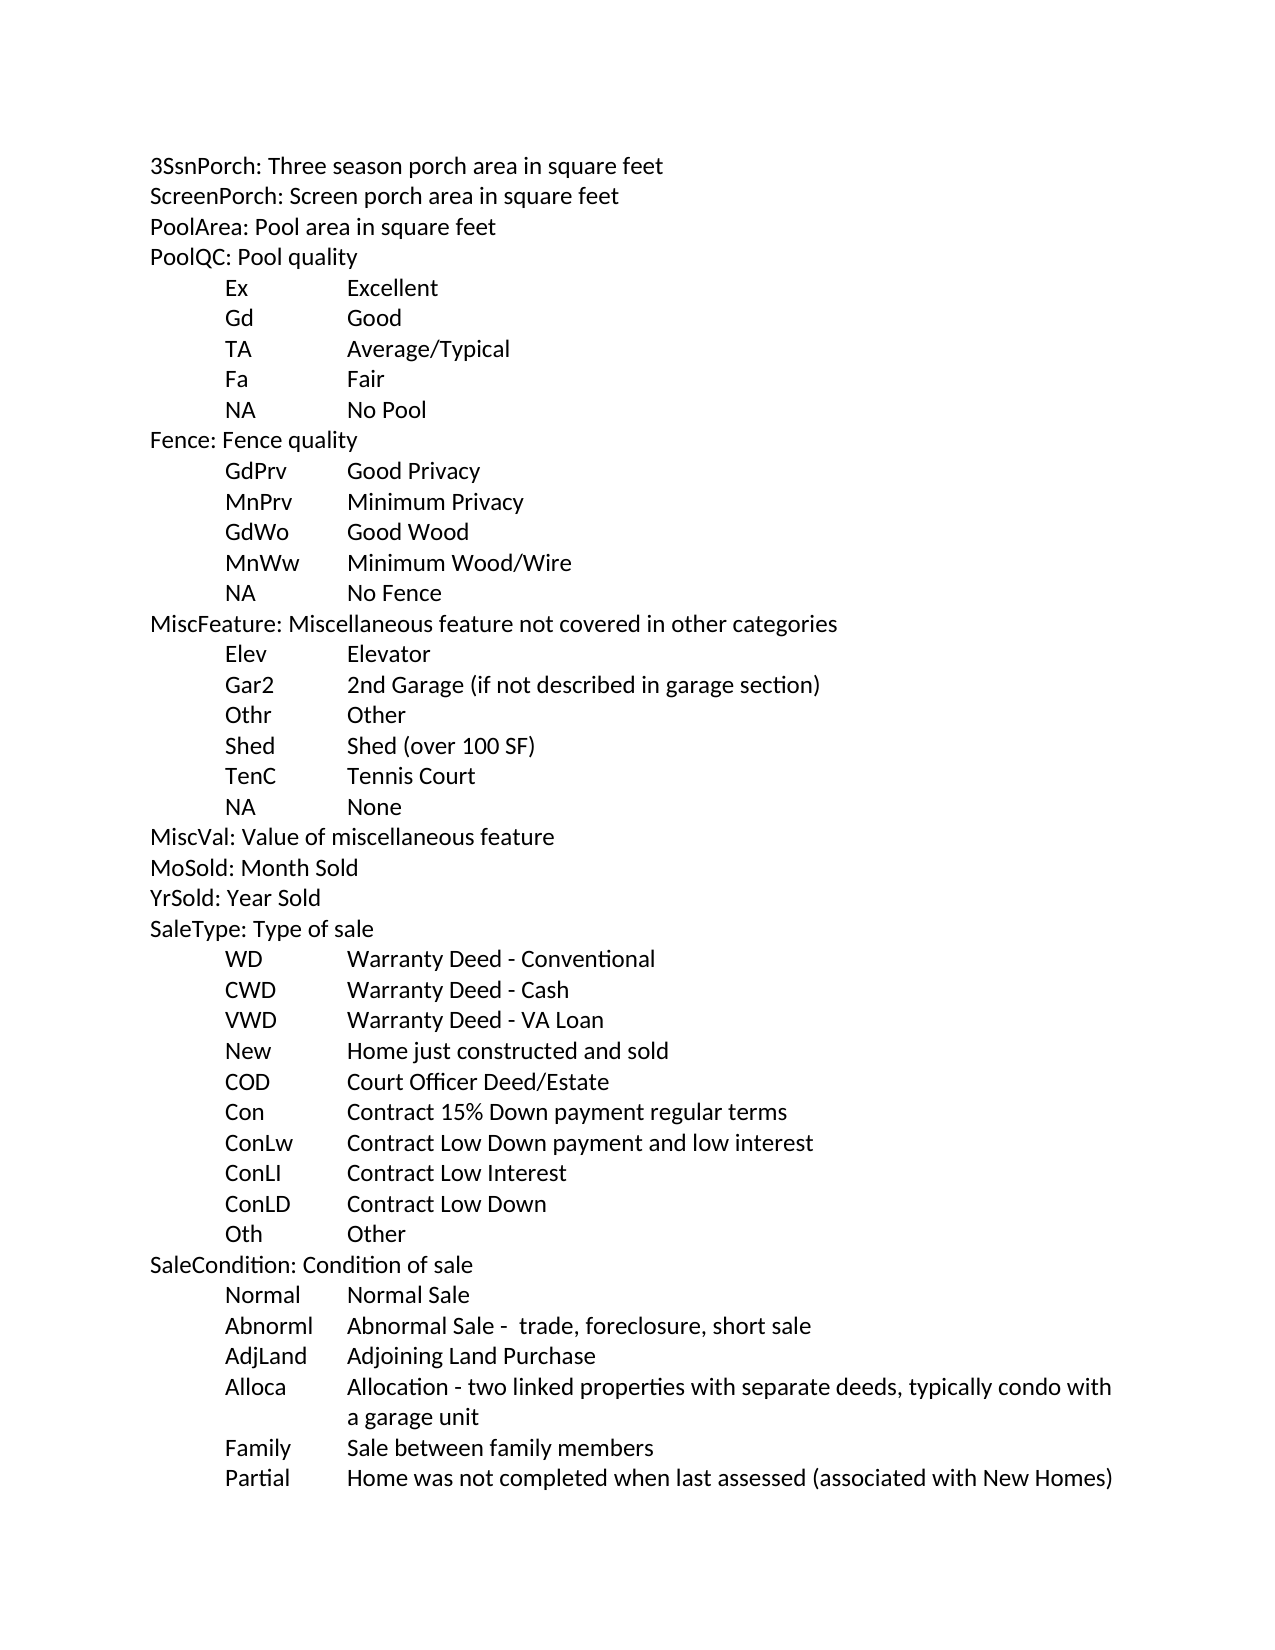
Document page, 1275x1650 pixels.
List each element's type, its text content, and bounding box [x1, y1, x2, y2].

text NA No Fence [150, 577, 1125, 608]
text MoSold: Month Sold [150, 852, 1125, 882]
text Con Contract 15% Down payment regular terms [150, 1096, 1125, 1127]
text YrSold: Year Sold [150, 882, 1125, 913]
text Normal Normal Sale [150, 1279, 1125, 1310]
text MiscFeature: Miscellaneous feature not covered in other categories [150, 608, 1125, 638]
text MiscVal: Value of miscellaneous feature [150, 821, 1125, 852]
text MnWw Minimum Wood/Wire [150, 547, 1125, 577]
text Gar2 2nd Garage (if not described in garage section) [150, 669, 1125, 699]
text a garage unit [150, 1401, 1125, 1432]
text CWD Warranty Deed - Cash [150, 974, 1125, 1004]
text NA None [150, 791, 1125, 821]
text Fence: Fence quality [150, 425, 1125, 455]
text New Home just constructed and sold [150, 1035, 1125, 1066]
text Alloca Allocation - two linked properties with separate deeds, typically condo with [150, 1371, 1125, 1401]
text GdPrv Good Privacy [150, 455, 1125, 486]
text ScreenPorch: Screen porch area in square feet [150, 181, 1125, 211]
text Fa Fair [150, 364, 1125, 394]
text 3SsnPorch: Three season porch area in square feet [150, 150, 1125, 181]
text Elev Elevator [150, 638, 1125, 669]
text PoolArea: Pool area in square feet [150, 211, 1125, 242]
text TA Average/Typical [150, 333, 1125, 364]
text PoolQC: Pool quality [150, 242, 1125, 272]
text SaleType: Type of sale [150, 913, 1125, 943]
text ConLI Contract Low Interest [150, 1157, 1125, 1188]
text ConLw Contract Low Down payment and low interest [150, 1127, 1125, 1157]
text Ex Excellent [150, 272, 1125, 303]
text TenC Tennis Court [150, 760, 1125, 791]
text Othr Other [150, 699, 1125, 730]
text Family Sale between family members [150, 1432, 1125, 1462]
text AdjLand Adjoining Land Purchase [150, 1340, 1125, 1371]
text Shed Shed (over 100 SF) [150, 730, 1125, 760]
text ConLD Contract Low Down [150, 1188, 1125, 1218]
text Abnorml Abnormal Sale - trade, foreclosure, short sale [150, 1310, 1125, 1340]
text Partial Home was not completed when last assessed (associated with New Homes) [150, 1462, 1125, 1493]
text GdWo Good Wood [150, 516, 1125, 547]
text NA No Pool [150, 394, 1125, 425]
text Gd Good [150, 303, 1125, 333]
text SaleCondition: Condition of sale [150, 1249, 1125, 1279]
text Oth Other [150, 1218, 1125, 1249]
text WD Warranty Deed - Conventional [150, 943, 1125, 974]
text COD Court Officer Deed/Estate [150, 1066, 1125, 1096]
text VWD Warranty Deed - VA Loan [150, 1004, 1125, 1035]
text MnPrv Minimum Privacy [150, 486, 1125, 516]
